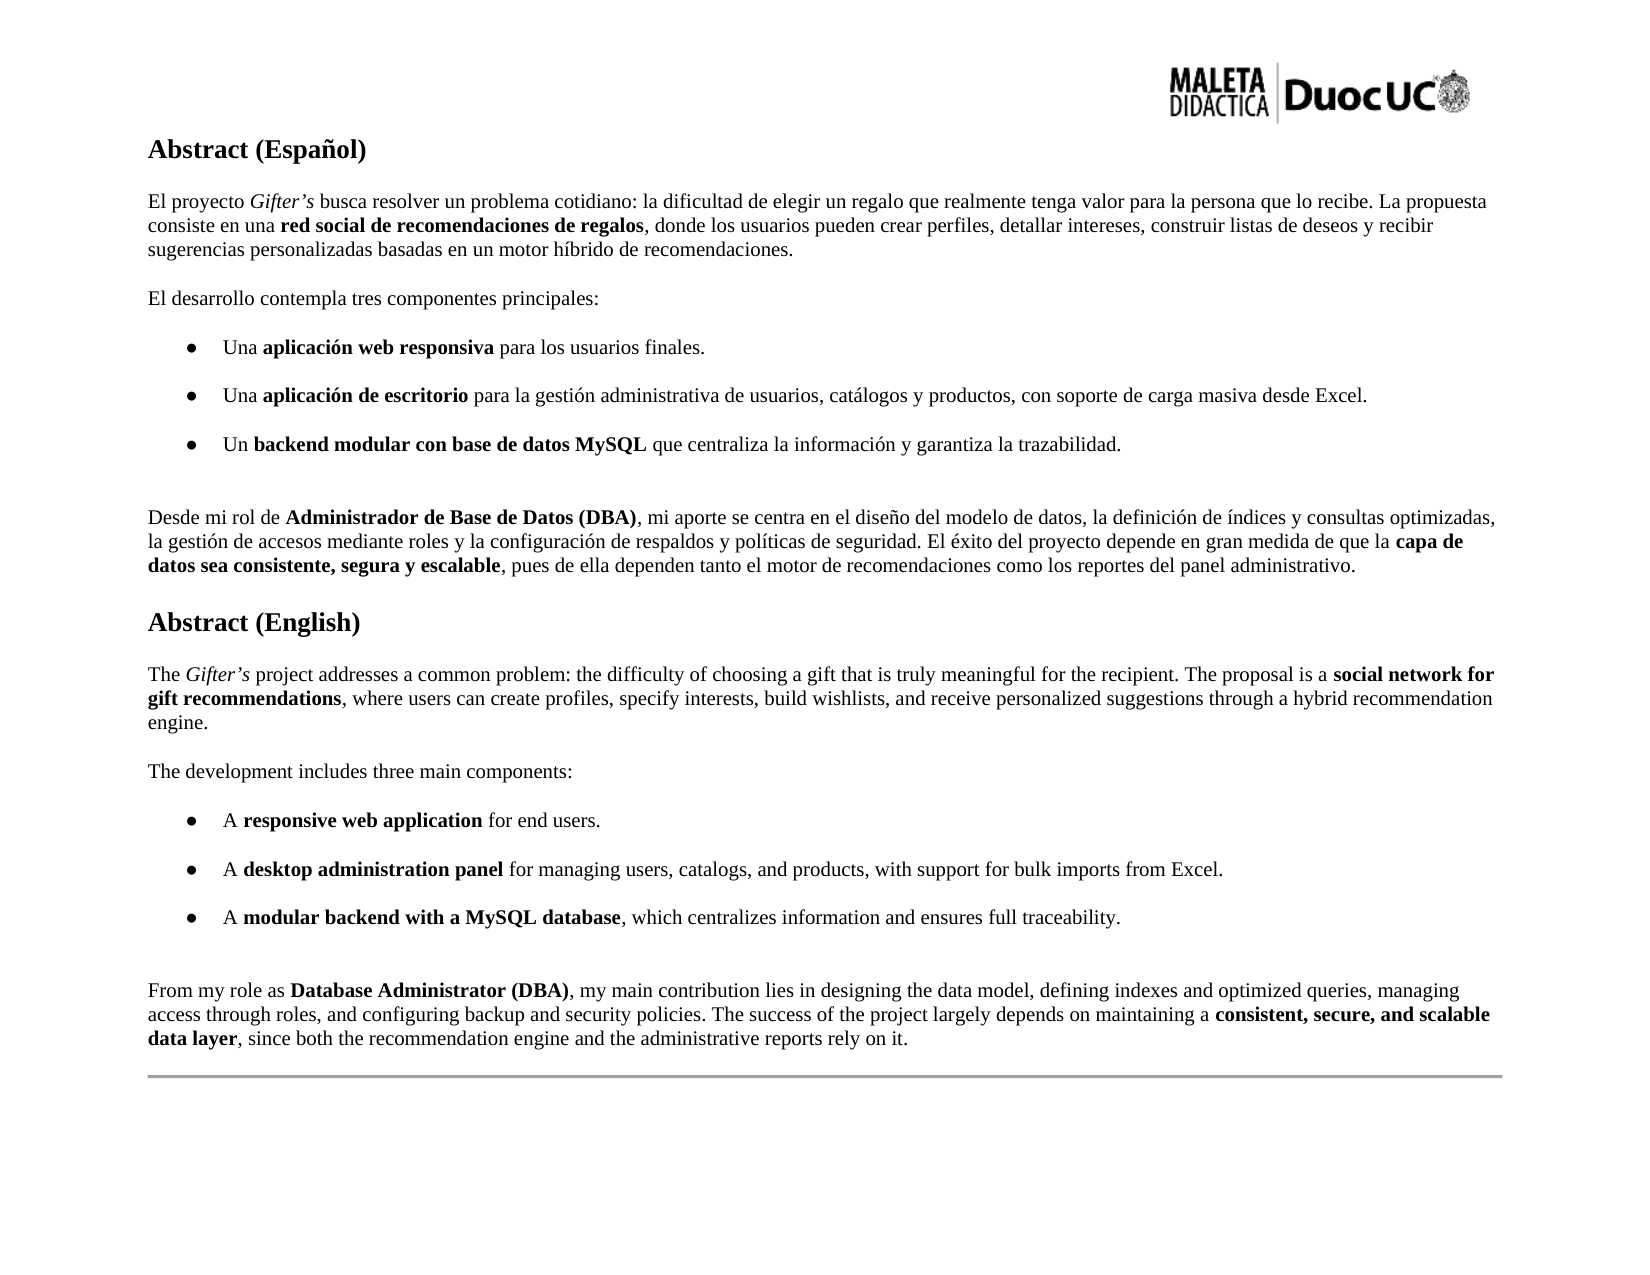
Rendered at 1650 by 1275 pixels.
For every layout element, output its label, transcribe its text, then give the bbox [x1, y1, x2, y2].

list A responsive web application for end users. [185, 808, 1502, 857]
text El desarrollo contempla tres componentes principales: [148, 286, 1502, 310]
picture [1137, 39, 1503, 145]
text El proyecto Gifter’s busca resolver un problema cotidiano: la dificultad de elegir un regalo que realmente tenga valor para la persona que lo recibe. La propuesta consiste en una red social de recomendaciones de regalos, donde los usuarios pueden crear perfiles, detallar intereses, construir listas de deseos y recibir sugerencias personalizadas basadas en un motor híbrido de recomendaciones. [148, 189, 1502, 261]
text From my role as Database Administrator (DBA), my main contribution lies in designing the data model, defining indexes and optimized queries, managing access through roles, and configuring backup and security policies. The success of the project largely depends on maintaining a consistent, secure, and scalable data layer, since both the recommendation engine and the administrative reports rely on it. [148, 978, 1502, 1050]
text The development includes three main components: [148, 759, 1502, 783]
text The Gifter’s project addresses a common problem: the difficulty of choosing a gift that is truly meaningful for the recipient. The proposal is a social network for gift recommendations, where users can create profiles, specify interests, build wishlists, and receive personalized suggestions through a hybrid recommendation engine. [148, 662, 1502, 734]
list A desktop administration panel for managing users, catalogs, and products, with support for bulk imports from Excel. [185, 857, 1502, 905]
list Un backend modular con base de datos MySQL que centraliza la información y garantiza la trazabilidad. [185, 432, 1502, 480]
list Una aplicación de escritorio para la gestión administrativa de usuarios, catálogos y productos, con soporte de carga masiva desde Excel. [185, 383, 1502, 432]
subtitle Abstract (English) [148, 606, 1502, 637]
subtitle Abstract (Español) [148, 133, 1502, 164]
list A modular backend with a MySQL database, which centralizes information and ensures full traceability. [185, 905, 1502, 953]
text Desde mi rol de Administrador de Base de Datos (DBA), mi aporte se centra en el diseño del modelo de datos, la definición de índices y consultas optimizadas, la gestión de accesos mediante roles y la configuración de respaldos y políticas de seguridad. El éxito del proyecto depende en gran medida de que la capa de datos sea consistente, segura y escalable, pues de ella dependen tanto el motor de recomendaciones como los reportes del panel administrativo. [148, 505, 1502, 577]
list Una aplicación web responsiva para los usuarios finales. [185, 335, 1502, 383]
